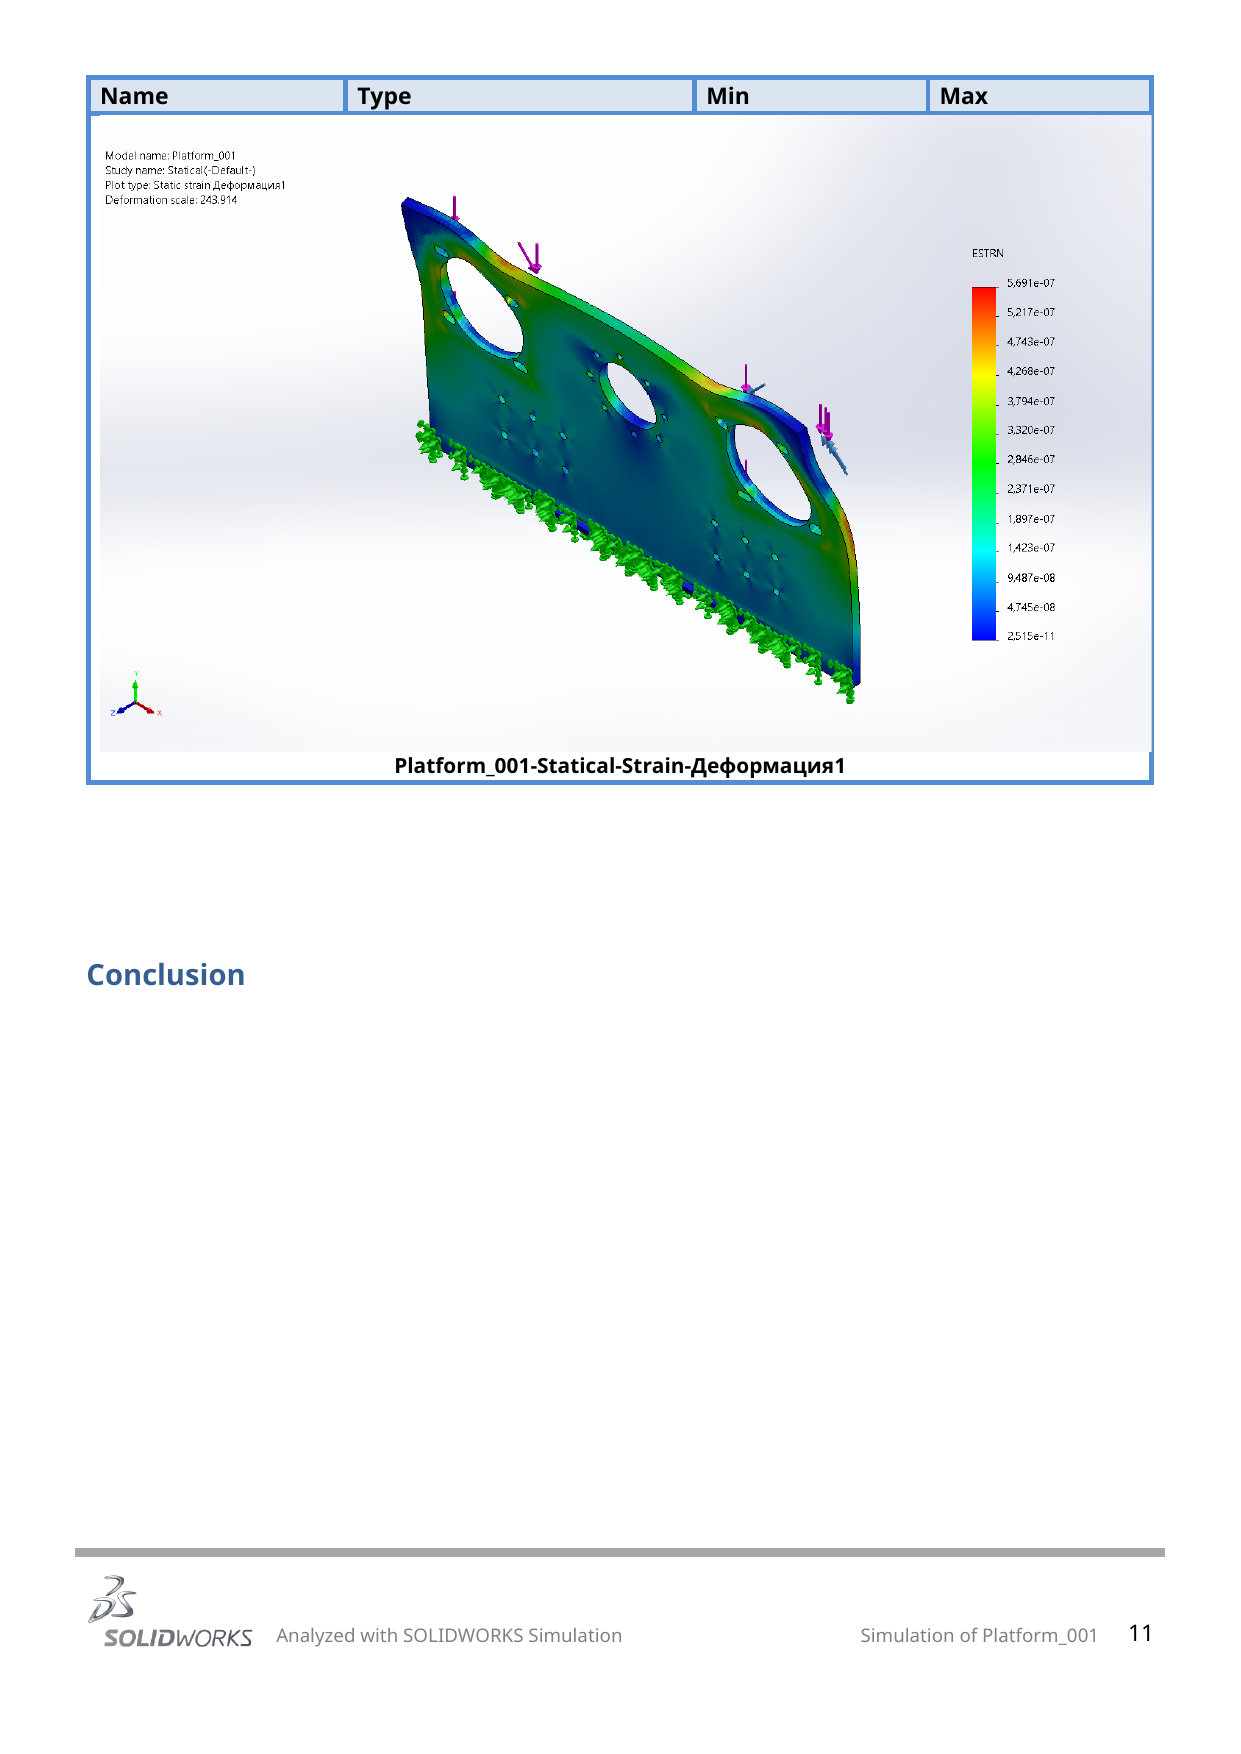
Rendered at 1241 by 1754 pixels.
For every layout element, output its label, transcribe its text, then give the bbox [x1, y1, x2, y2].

picture [100, 115, 1152, 752]
table_header Conclusion [75, 904, 1165, 993]
table_header Study Results [75, 75, 1165, 847]
picture [86, 1557, 254, 1648]
